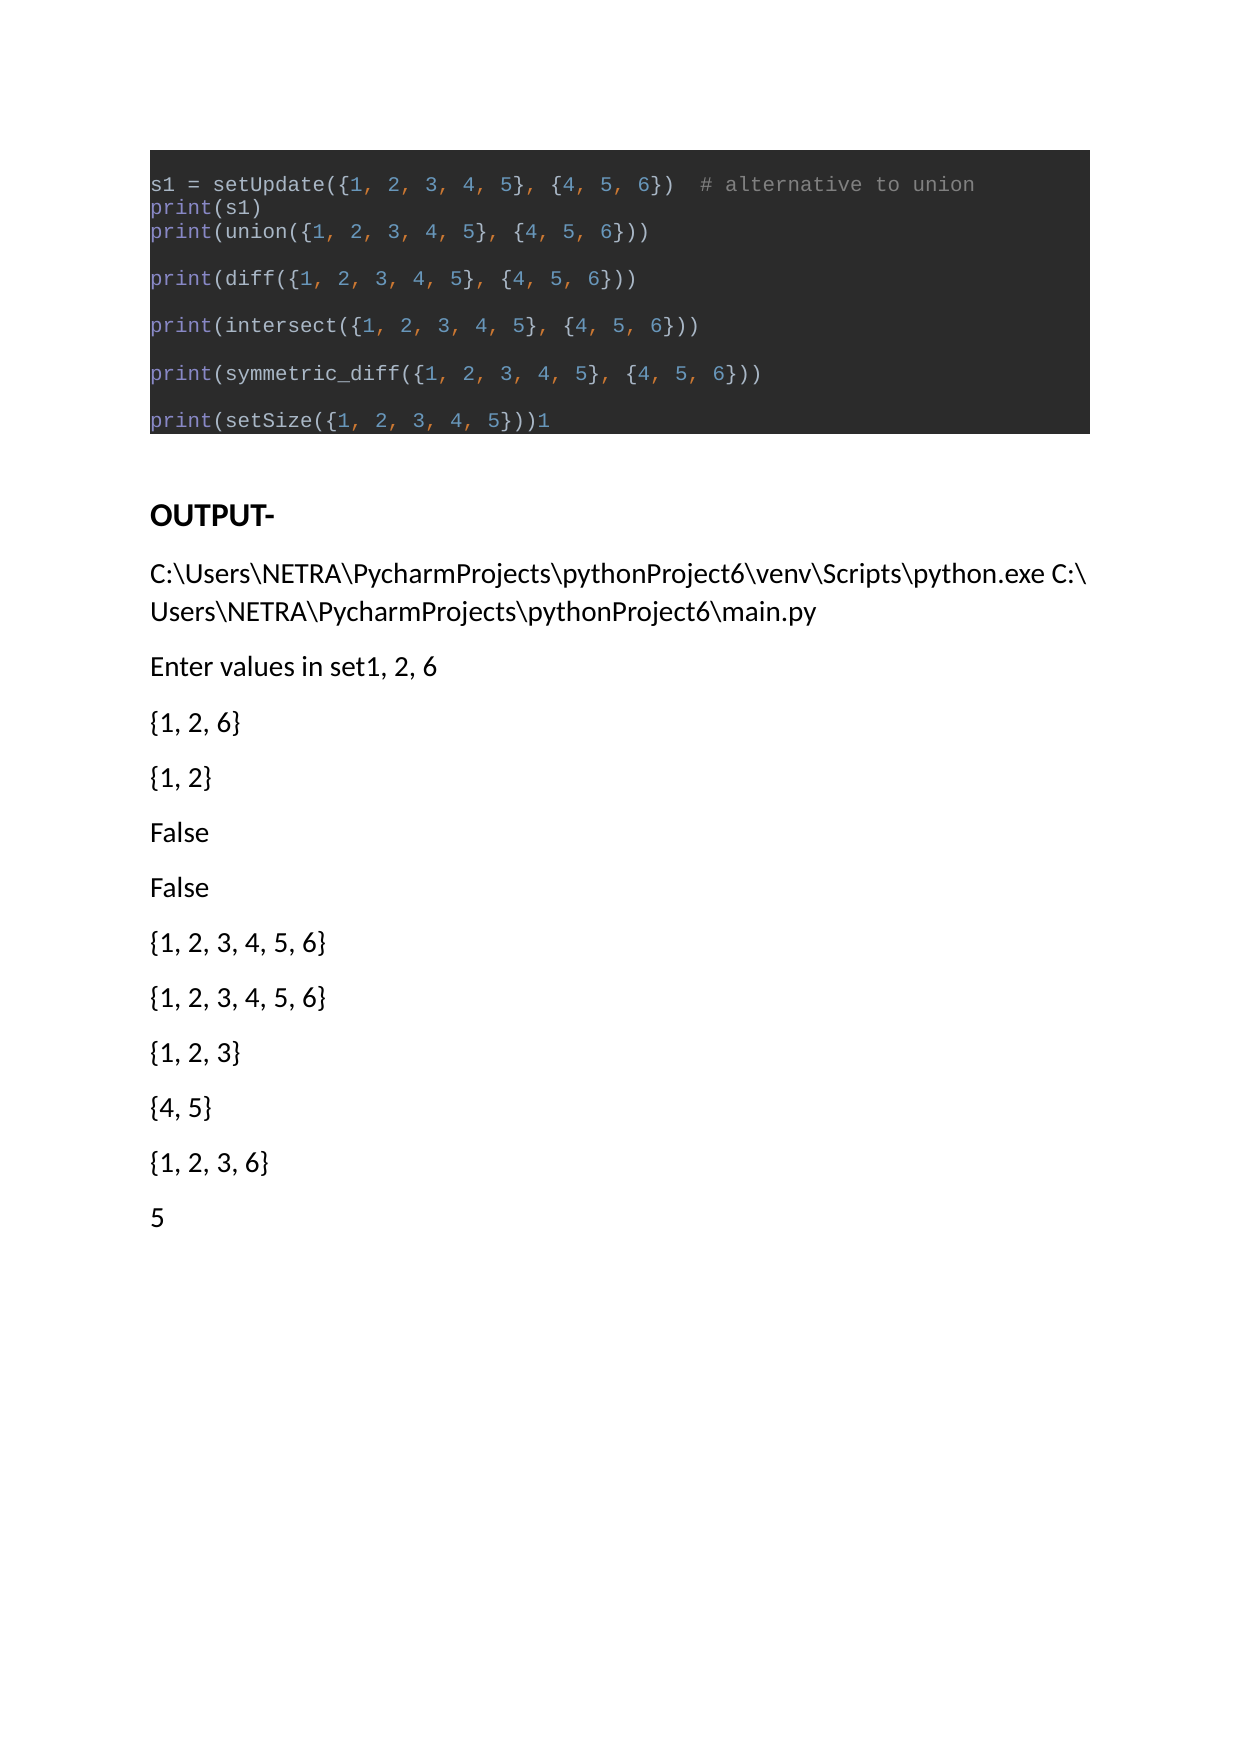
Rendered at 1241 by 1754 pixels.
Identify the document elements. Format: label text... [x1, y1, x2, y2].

text {1, 2, 3, 6} [150, 1144, 1090, 1180]
text OUTPUT- [150, 494, 1090, 535]
text False [150, 869, 1090, 904]
text C:\Users\NETRA\PycharmProjects\pythonProject6\venv\Scripts\python.exe C:\Users\NETRA\PycharmProjects\pythonProject6\main.py [150, 555, 1090, 629]
text {1, 2, 6} [150, 704, 1090, 739]
text {1, 2, 3} [150, 1034, 1090, 1070]
text 5 [150, 1199, 1090, 1235]
text {1, 2, 3, 4, 5, 6} [150, 924, 1090, 960]
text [150, 150, 1090, 434]
text {1, 2, 3, 4, 5, 6} [150, 979, 1090, 1015]
text {1, 2} [150, 759, 1090, 794]
text False [150, 814, 1090, 849]
text {4, 5} [150, 1089, 1090, 1125]
text Enter values in set1, 2, 6 [150, 648, 1090, 684]
